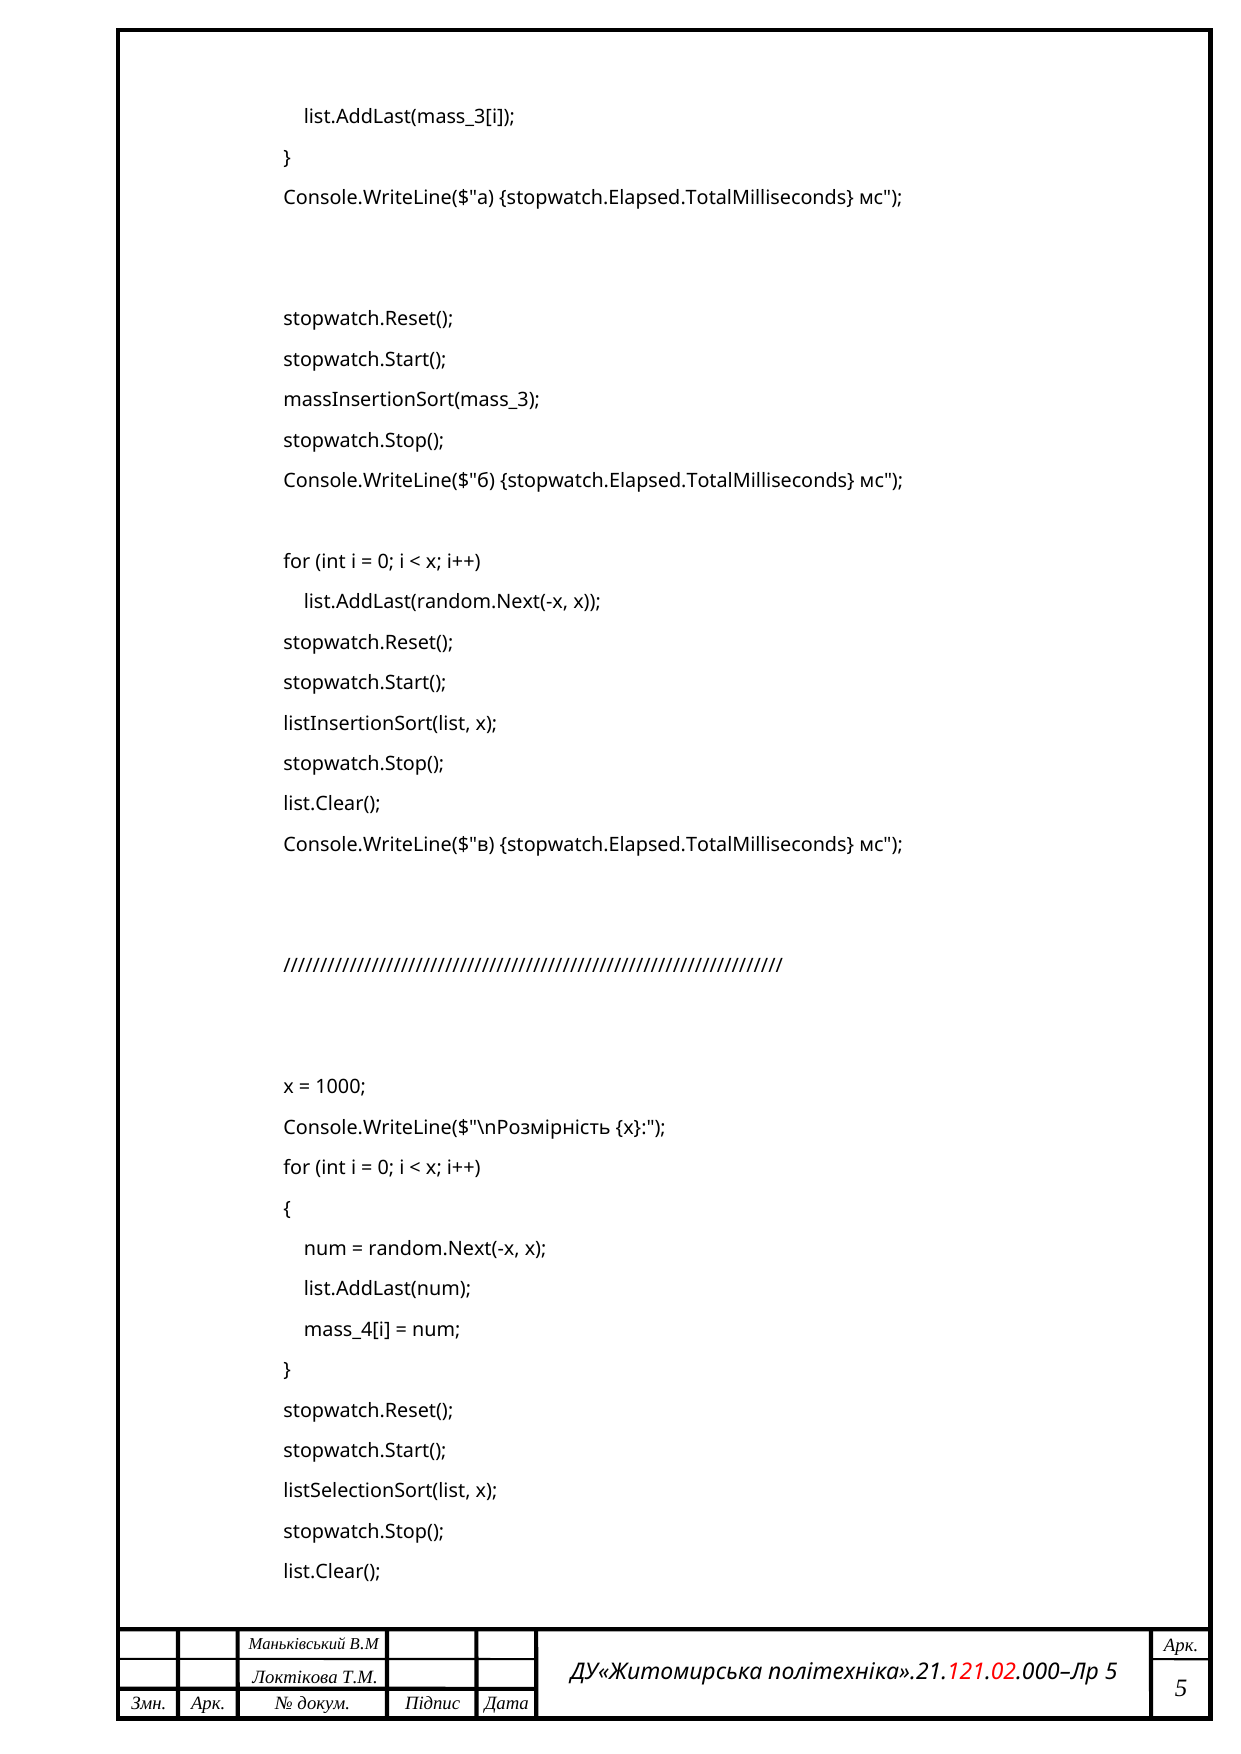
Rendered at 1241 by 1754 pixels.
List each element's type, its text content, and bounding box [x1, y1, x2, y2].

text stopwatch.Reset(); [148, 1396, 1181, 1423]
text Console.WriteLine($"\nРозмірність {x}:"); [148, 1113, 1181, 1140]
text list.Clear(); [148, 1558, 1181, 1584]
text listSelectionSort(list, x); [148, 1477, 1181, 1504]
text list.Clear(); [148, 790, 1181, 817]
text list.AddLast(num); [148, 1275, 1181, 1302]
text list.AddLast(random.Next(-x, x)); [148, 588, 1181, 614]
text for (int i = 0; i < x; i++) [148, 1153, 1181, 1180]
text Console.WriteLine($"б) {stopwatch.Elapsed.TotalMilliseconds} мс"); [148, 466, 1181, 493]
text stopwatch.Stop(); [148, 1517, 1181, 1544]
text //////////////////////////////////////////////////////////////////// [148, 951, 1181, 978]
text for (int i = 0; i < x; i++) [148, 547, 1181, 574]
text Console.WriteLine($"а) {stopwatch.Elapsed.TotalMilliseconds} мс"); [148, 183, 1181, 210]
text mass_4[i] = num; [148, 1315, 1181, 1342]
text list.AddLast(mass_3[i]); [148, 103, 1181, 129]
text listInsertionSort(list, x); [148, 709, 1181, 736]
text num = random.Next(-x, x); [148, 1234, 1181, 1261]
text massInsertionSort(mass_3); [148, 386, 1181, 412]
text x = 1000; [148, 1073, 1181, 1099]
text stopwatch.Start(); [148, 668, 1181, 695]
text stopwatch.Reset(); [148, 628, 1181, 655]
text stopwatch.Stop(); [148, 426, 1181, 453]
text Console.WriteLine($"в) {stopwatch.Elapsed.TotalMilliseconds} мс"); [148, 830, 1181, 857]
text stopwatch.Start(); [148, 345, 1181, 372]
text stopwatch.Stop(); [148, 749, 1181, 776]
text } [148, 143, 1181, 170]
text stopwatch.Start(); [148, 1436, 1181, 1463]
text { [148, 1194, 1181, 1221]
text stopwatch.Reset(); [148, 305, 1181, 332]
text } [148, 1356, 1181, 1382]
